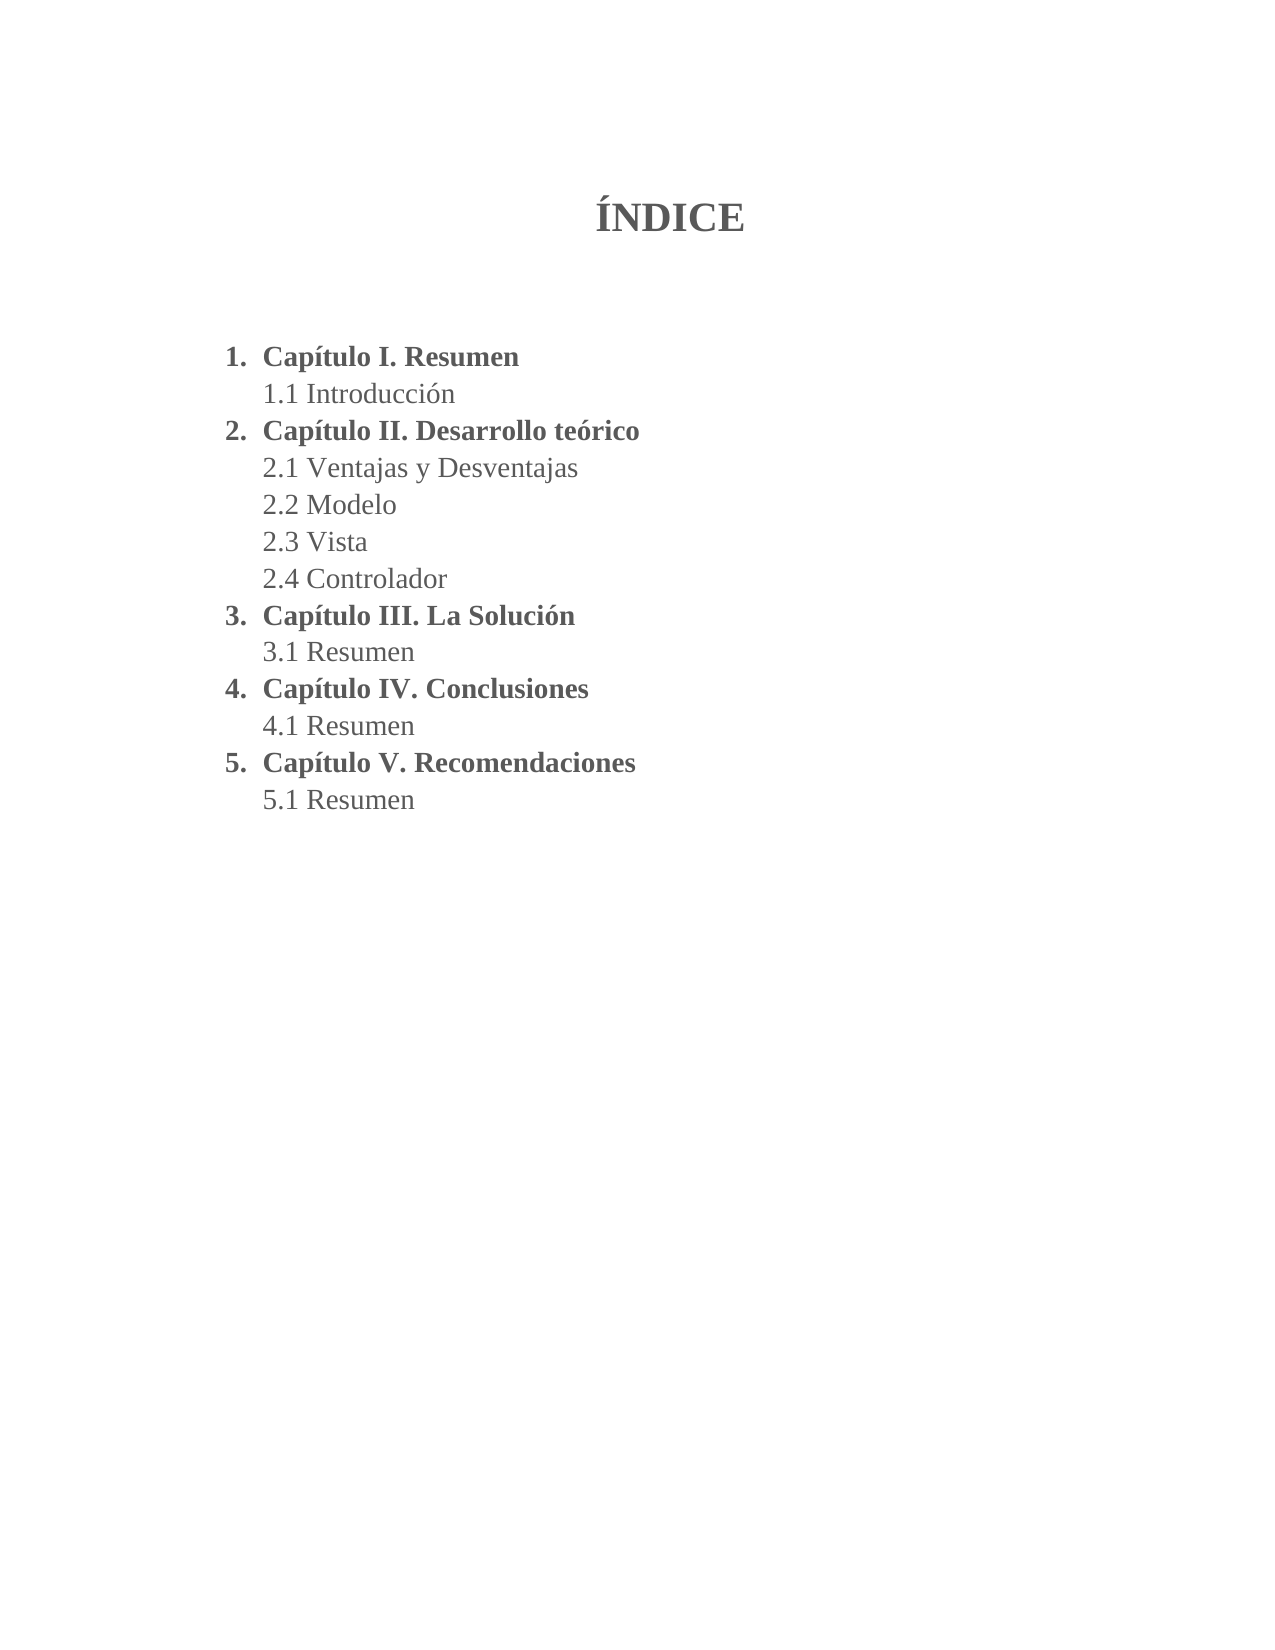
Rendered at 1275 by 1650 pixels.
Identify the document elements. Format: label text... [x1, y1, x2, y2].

list Capítulo II. Desarrollo teórico [225, 413, 1153, 447]
list Capítulo I. Resumen [225, 339, 1153, 373]
list Vista [262, 524, 1153, 557]
list Controlador [262, 561, 1153, 594]
list Ventajas y Desventajas [262, 450, 1153, 484]
list Capítulo V. Recomendaciones [225, 745, 1153, 779]
list Modelo [262, 487, 1153, 521]
list 1.1 Introducción [262, 376, 1153, 410]
list 4.1 Resumen [262, 708, 1153, 742]
list 5.1 Resumen [262, 782, 1153, 816]
list Capítulo III. La Solución [225, 598, 1153, 631]
list Capítulo IV. Conclusiones [225, 671, 1153, 705]
text ÍNDICE [187, 192, 1153, 240]
list 3.1 Resumen [262, 634, 1153, 668]
